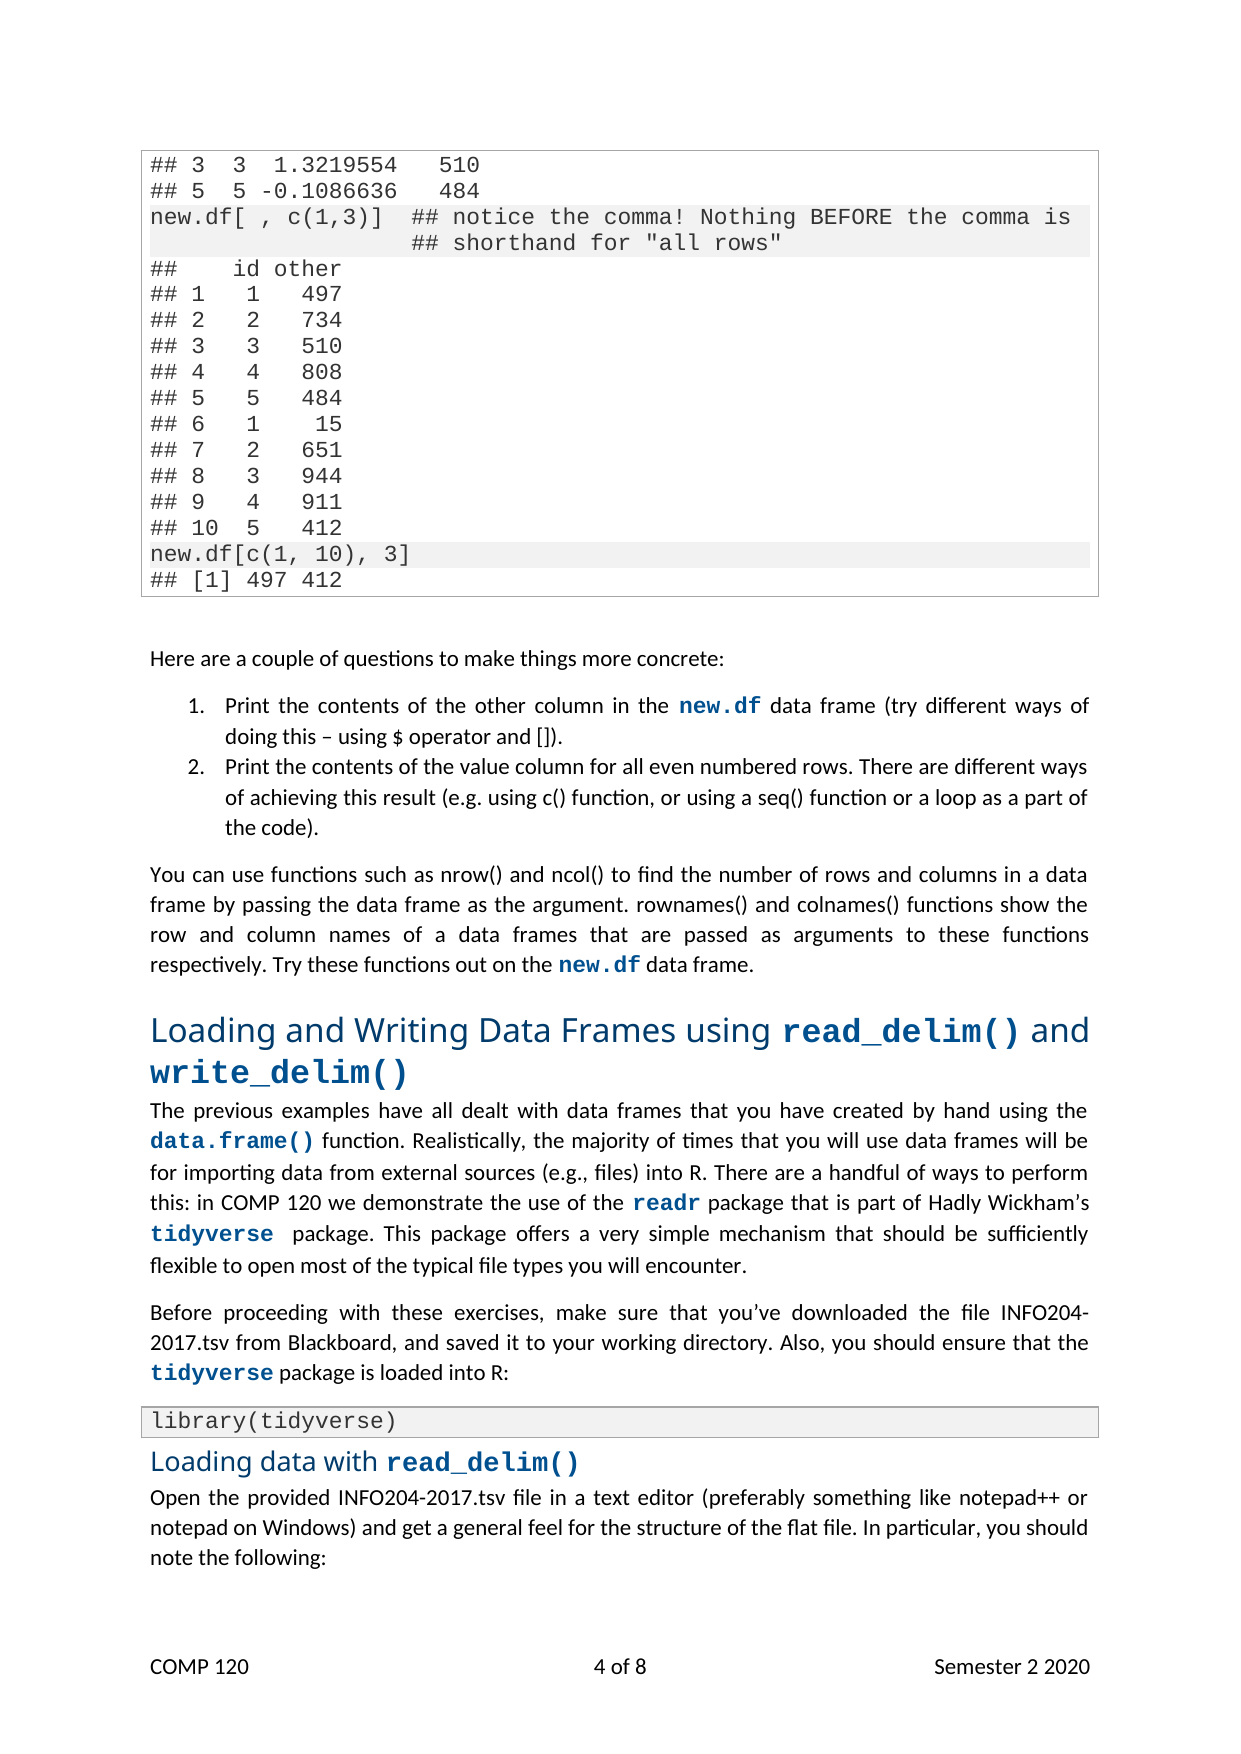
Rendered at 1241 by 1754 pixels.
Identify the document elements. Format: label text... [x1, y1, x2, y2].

text Open the provided INFO204-2017.tsv file in a text editor (preferably something like notepad++ or notepad on Windows) and get a general feel for the structure of the flat file. In particular, you should note the following: [150, 1483, 1090, 1571]
text new.df[c(1, 10), 3] [150, 542, 1090, 565]
text ## 6 1 15 [150, 412, 1090, 438]
text ## 10 5 412 [150, 516, 1090, 542]
text ## 9 4 911 [150, 490, 1090, 516]
text library(tidyverse) [142, 1408, 1098, 1437]
text ## 1 1 497 [150, 283, 1090, 309]
text Here are a couple of questions to make things more concrete: [150, 644, 1090, 672]
text ## 3 3 1.3219554 510 [142, 151, 1098, 179]
text You can use functions such as nrow() and ncol() to find the number of rows and columns in a data frame by passing the data frame as the argument. rownames() and colnames() functions show the row and column names of a data frames that are passed as arguments to these functions respectively. Try these functions out on the new.df data frame. [150, 860, 1090, 979]
text Before proceeding with these exercises, make sure that you’ve downloaded the file INFO204-2017.tsv from Blackboard, and saved it to your working directory. Also, you should ensure that the tidyverse package is loaded into R: [150, 1298, 1090, 1387]
list Print the contents of the value column for all even numbered rows. There are different ways of achieving this result (e.g. using c() function, or using a seq() function or a loop as a part of the code). [187, 752, 1090, 841]
text The previous examples have all dealt with data frames that you have created by hand using the data.frame() function. Realistically, the majority of times that you will use data frames will be for importing data from external sources (e.g., files) into R. There are a handful of ways to perform this: in COMP 120 we demonstrate the use of the readr package that is part of Hadly Wickham’s tidyverse package. This package offers a very simple mechanism that should be sufficiently flexible to open most of the typical file types you will encounter. [150, 1096, 1090, 1279]
subtitle Loading data with read_delim() [150, 1443, 1090, 1480]
text ## 5 5 -0.1086636 484 [150, 179, 1090, 205]
text ## [1] 497 412 [142, 565, 1098, 596]
text ## 7 2 651 [150, 438, 1090, 464]
text ## 8 3 944 [150, 464, 1090, 490]
text ## shorthand for "all rows" [150, 231, 1090, 257]
list Print the contents of the other column in the new.df data frame (try different ways of doing this – using $ operator and []). [187, 691, 1090, 750]
text new.df[ , c(1,3)] ## notice the comma! Nothing BEFORE the comma is [150, 205, 1090, 231]
text ## 4 4 808 [150, 361, 1090, 387]
text ## 2 2 734 [150, 309, 1090, 335]
text ## id other [150, 257, 1090, 283]
text ## 3 3 510 [150, 335, 1090, 361]
text ## 5 5 484 [150, 387, 1090, 412]
subtitle Loading and Writing Data Frames using read_delim() and write_delim() [150, 1007, 1090, 1093]
